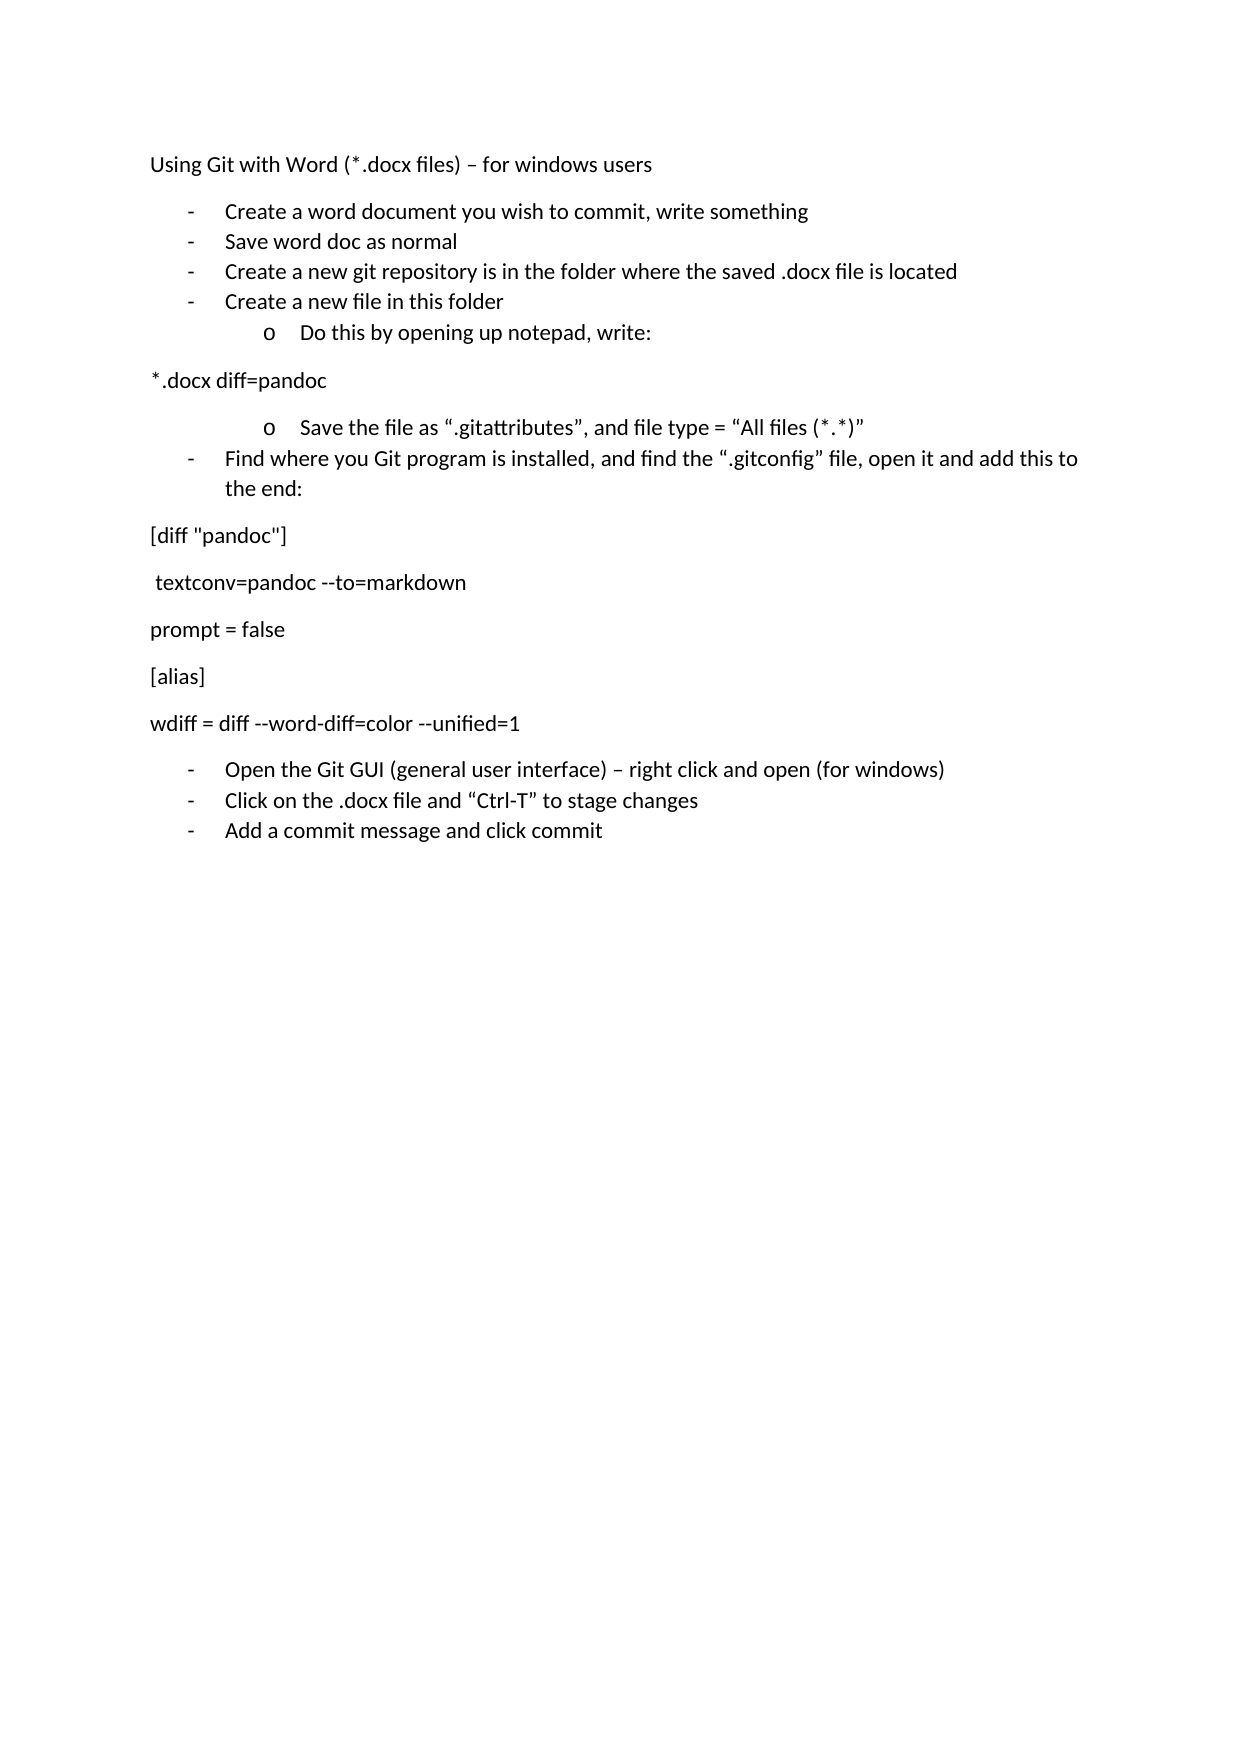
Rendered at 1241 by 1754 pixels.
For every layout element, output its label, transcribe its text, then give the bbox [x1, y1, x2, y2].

list Save the file as “.gitattributes”, and file type = “All files (*.*)” [262, 413, 1090, 442]
text [diff "pandoc"] [150, 521, 1090, 549]
list Create a word document you wish to commit, write something [187, 197, 1090, 225]
list Create a new file in this folder [187, 287, 1090, 316]
text *.docx diff=pandoc [150, 366, 1090, 394]
text wdiff = diff --word-diff=color --unified=1 [150, 709, 1090, 737]
list Find where you Git program is installed, and find the “.gitconfig” file, open it and add this to the end: [187, 444, 1090, 502]
text [alias] [150, 662, 1090, 690]
text prompt = false [150, 615, 1090, 643]
list Save word doc as normal [187, 227, 1090, 255]
list Open the Git GUI (general user interface) – right click and open (for windows) [187, 756, 1090, 784]
list Do this by opening up notepad, write: [262, 318, 1090, 347]
list Create a new git repository is in the folder where the saved .docx file is located [187, 257, 1090, 285]
list Click on the .docx file and “Ctrl-T” to stage changes [187, 786, 1090, 814]
text textconv=pandoc --to=markdown [150, 568, 1090, 596]
text Using Git with Word (*.docx files) – for windows users [150, 150, 1090, 178]
list Add a commit message and click commit [187, 816, 1090, 844]
